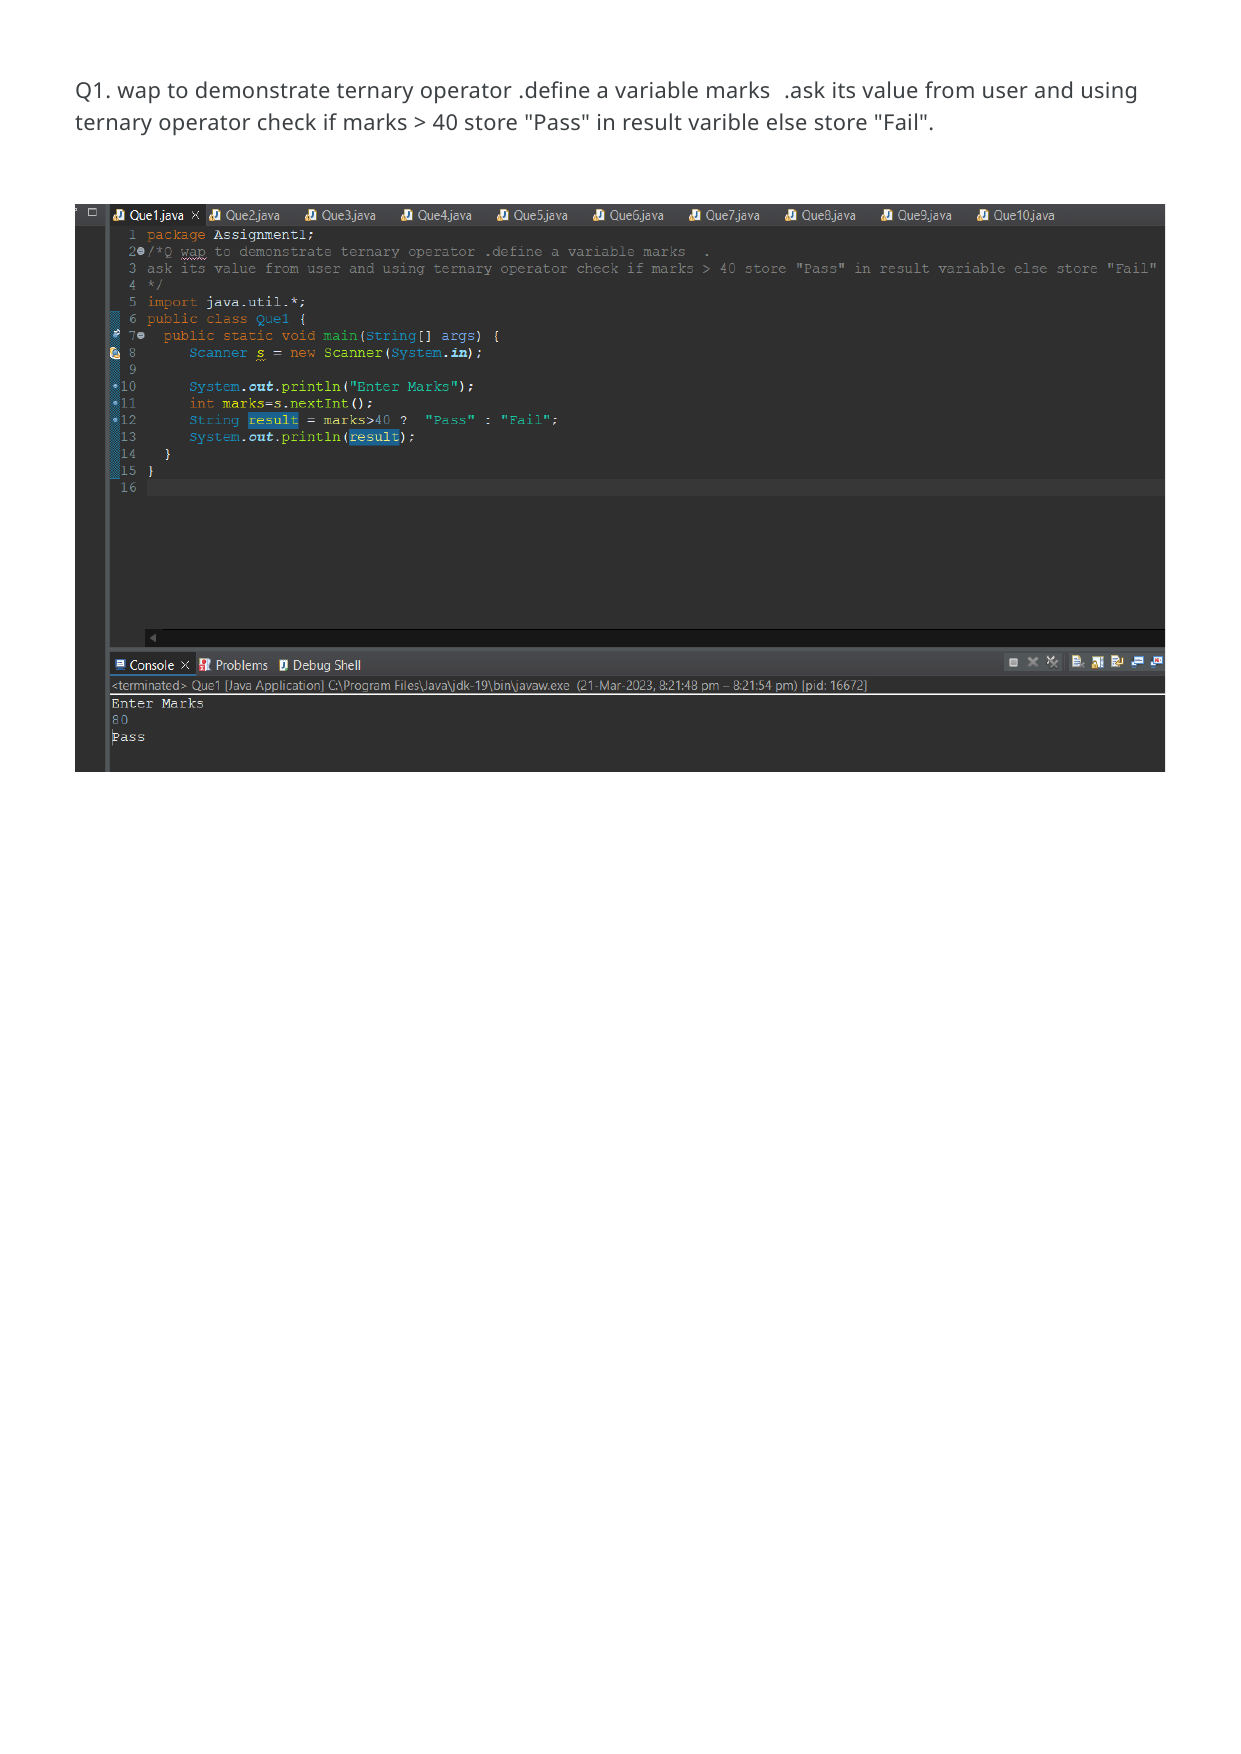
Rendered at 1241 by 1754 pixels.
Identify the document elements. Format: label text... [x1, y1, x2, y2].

picture [75, 204, 1166, 772]
text Q1. wap to demonstrate ternary operator .define a variable marks .ask its value from user and using ternary operator check if marks > 40 store "Pass" in result varible else store "Fail". [75, 75, 1165, 137]
